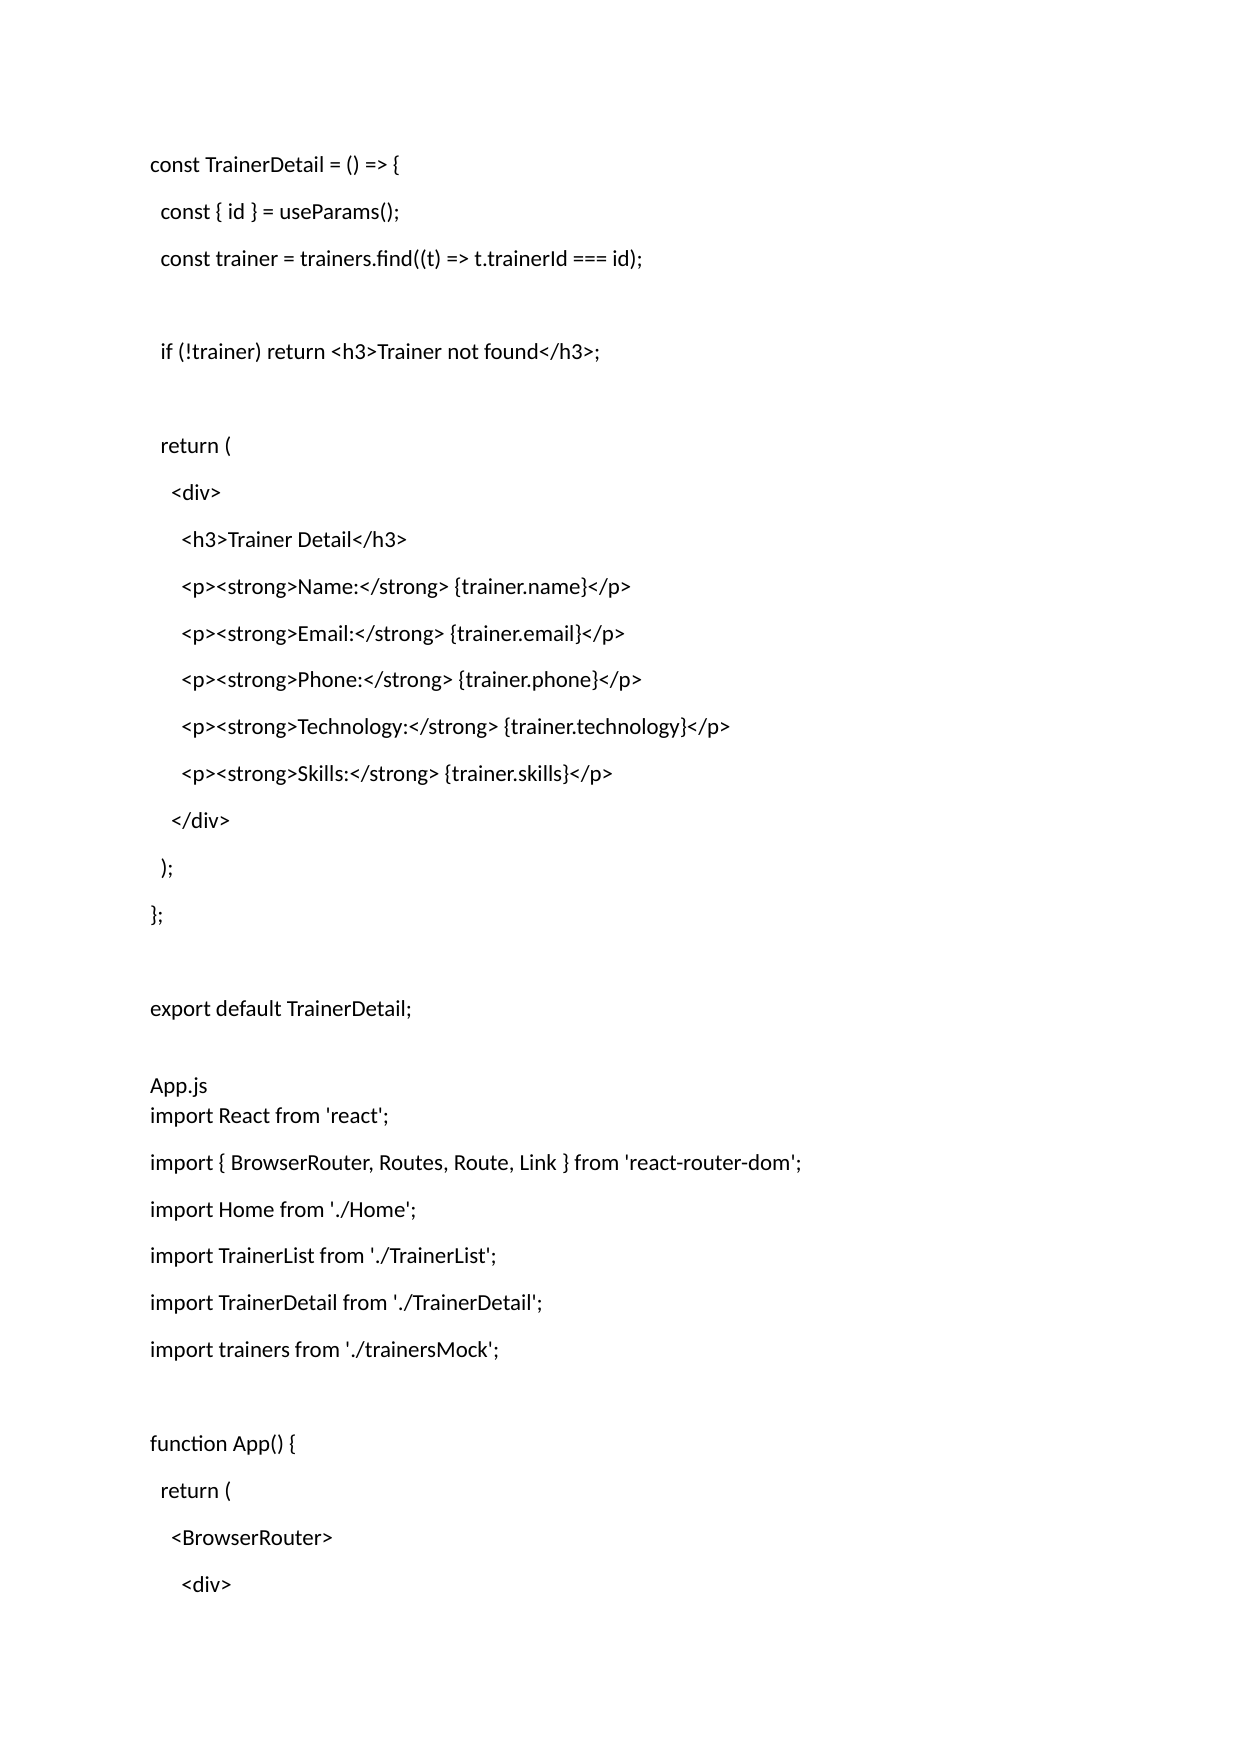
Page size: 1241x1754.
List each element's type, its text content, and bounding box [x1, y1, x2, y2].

text App.js import React from 'react'; [150, 1041, 1090, 1129]
text return ( [150, 431, 1090, 459]
text return ( [150, 1476, 1090, 1504]
text function App() { [150, 1429, 1090, 1457]
text <p><strong>Email:</strong> {trainer.email}</p> [150, 619, 1090, 647]
text const TrainerDetail = () => { [150, 150, 1090, 178]
text <p><strong>Skills:</strong> {trainer.skills}</p> [150, 759, 1090, 787]
text import TrainerDetail from './TrainerDetail'; [150, 1288, 1090, 1317]
text <div> [150, 1570, 1090, 1598]
text </div> [150, 806, 1090, 834]
text import Home from './Home'; [150, 1195, 1090, 1223]
text export default TrainerDetail; [150, 994, 1090, 1022]
text import { BrowserRouter, Routes, Route, Link } from 'react-router-dom'; [150, 1148, 1090, 1176]
text const trainer = trainers.find((t) => t.trainerId === id); [150, 244, 1090, 272]
text <h3>Trainer Detail</h3> [150, 525, 1090, 553]
text const { id } = useParams(); [150, 197, 1090, 225]
text ); [150, 853, 1090, 881]
text import trainers from './trainersMock'; [150, 1335, 1090, 1363]
text <p><strong>Phone:</strong> {trainer.phone}</p> [150, 666, 1090, 694]
text }; [150, 900, 1090, 928]
text <p><strong>Name:</strong> {trainer.name}</p> [150, 572, 1090, 600]
text if (!trainer) return <h3>Trainer not found</h3>; [150, 337, 1090, 366]
text <p><strong>Technology:</strong> {trainer.technology}</p> [150, 712, 1090, 741]
text import TrainerList from './TrainerList'; [150, 1242, 1090, 1270]
text <BrowserRouter> [150, 1523, 1090, 1551]
text <div> [150, 478, 1090, 506]
